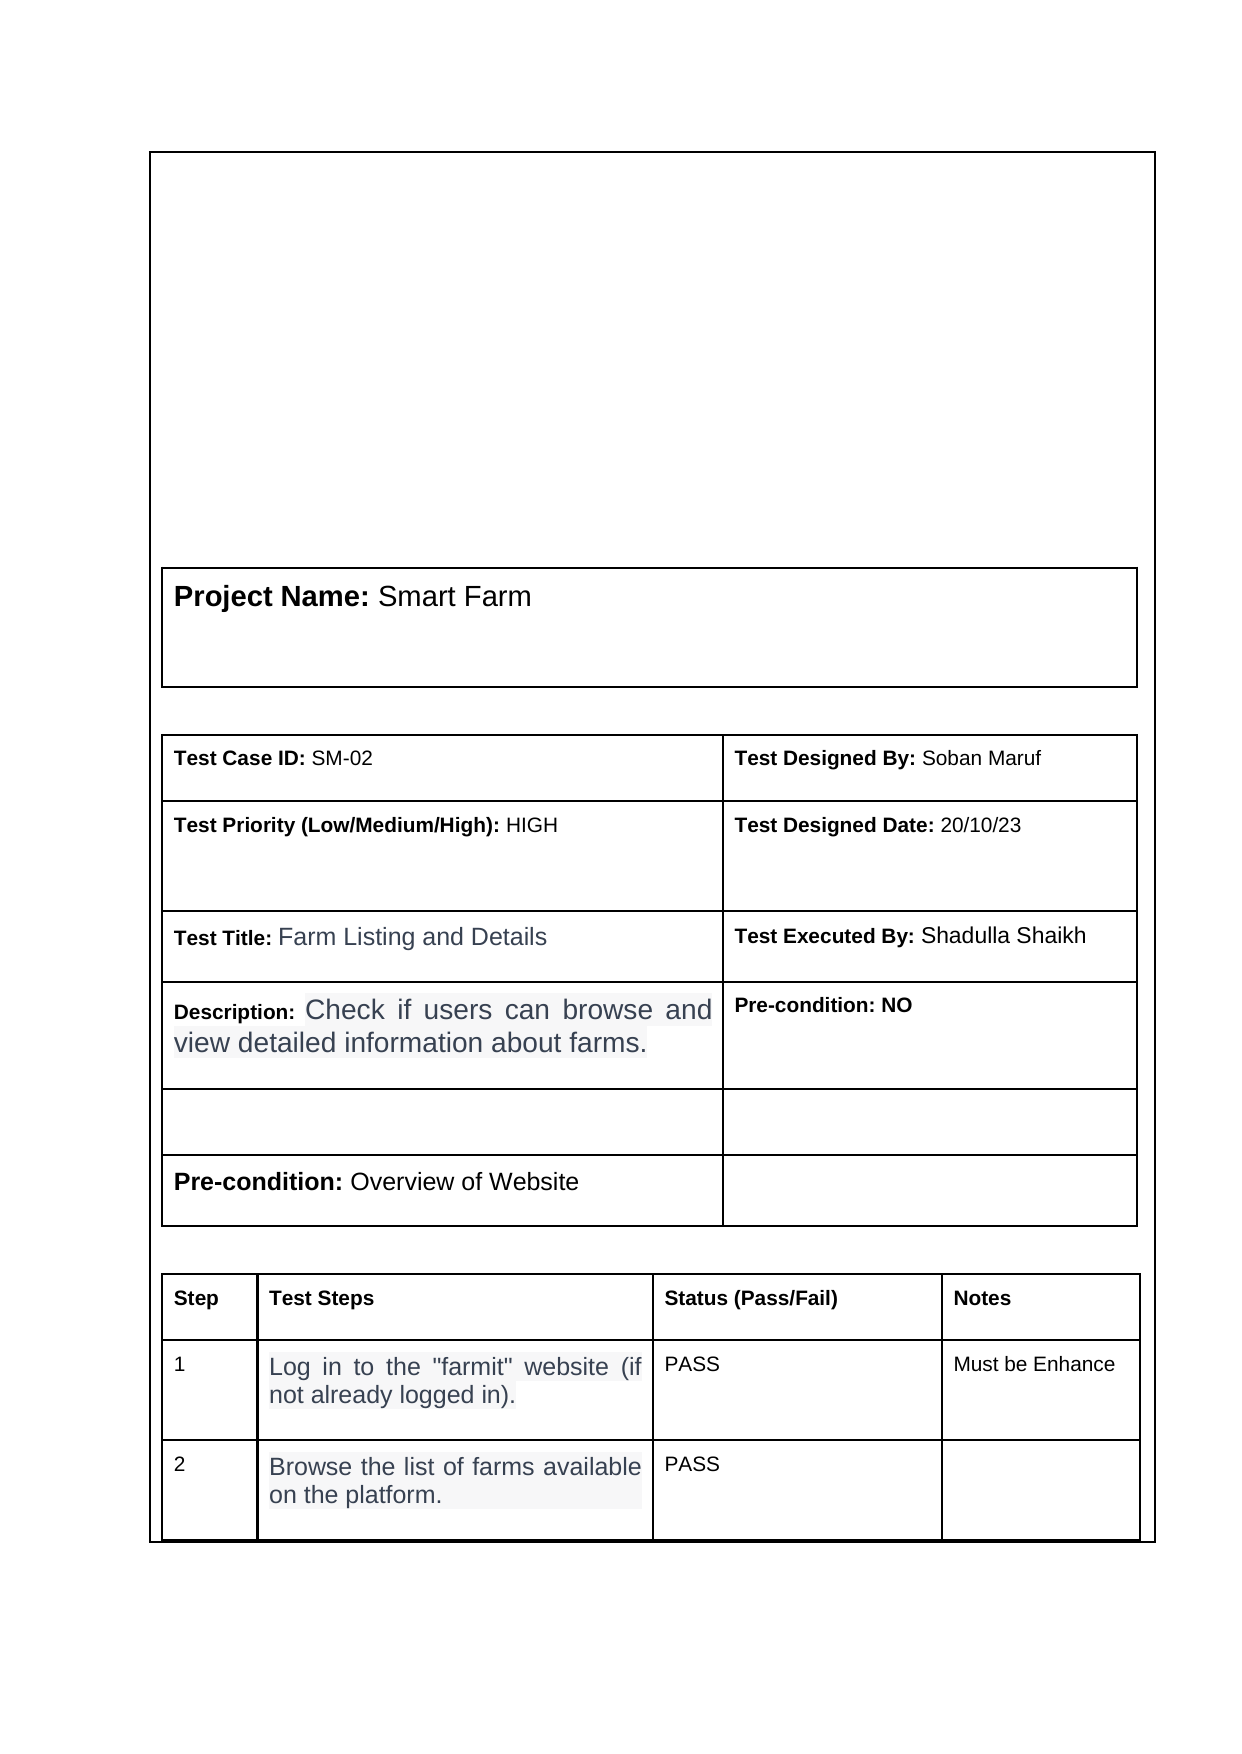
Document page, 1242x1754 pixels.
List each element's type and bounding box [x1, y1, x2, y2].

table_cell [151, 153, 1154, 1541]
